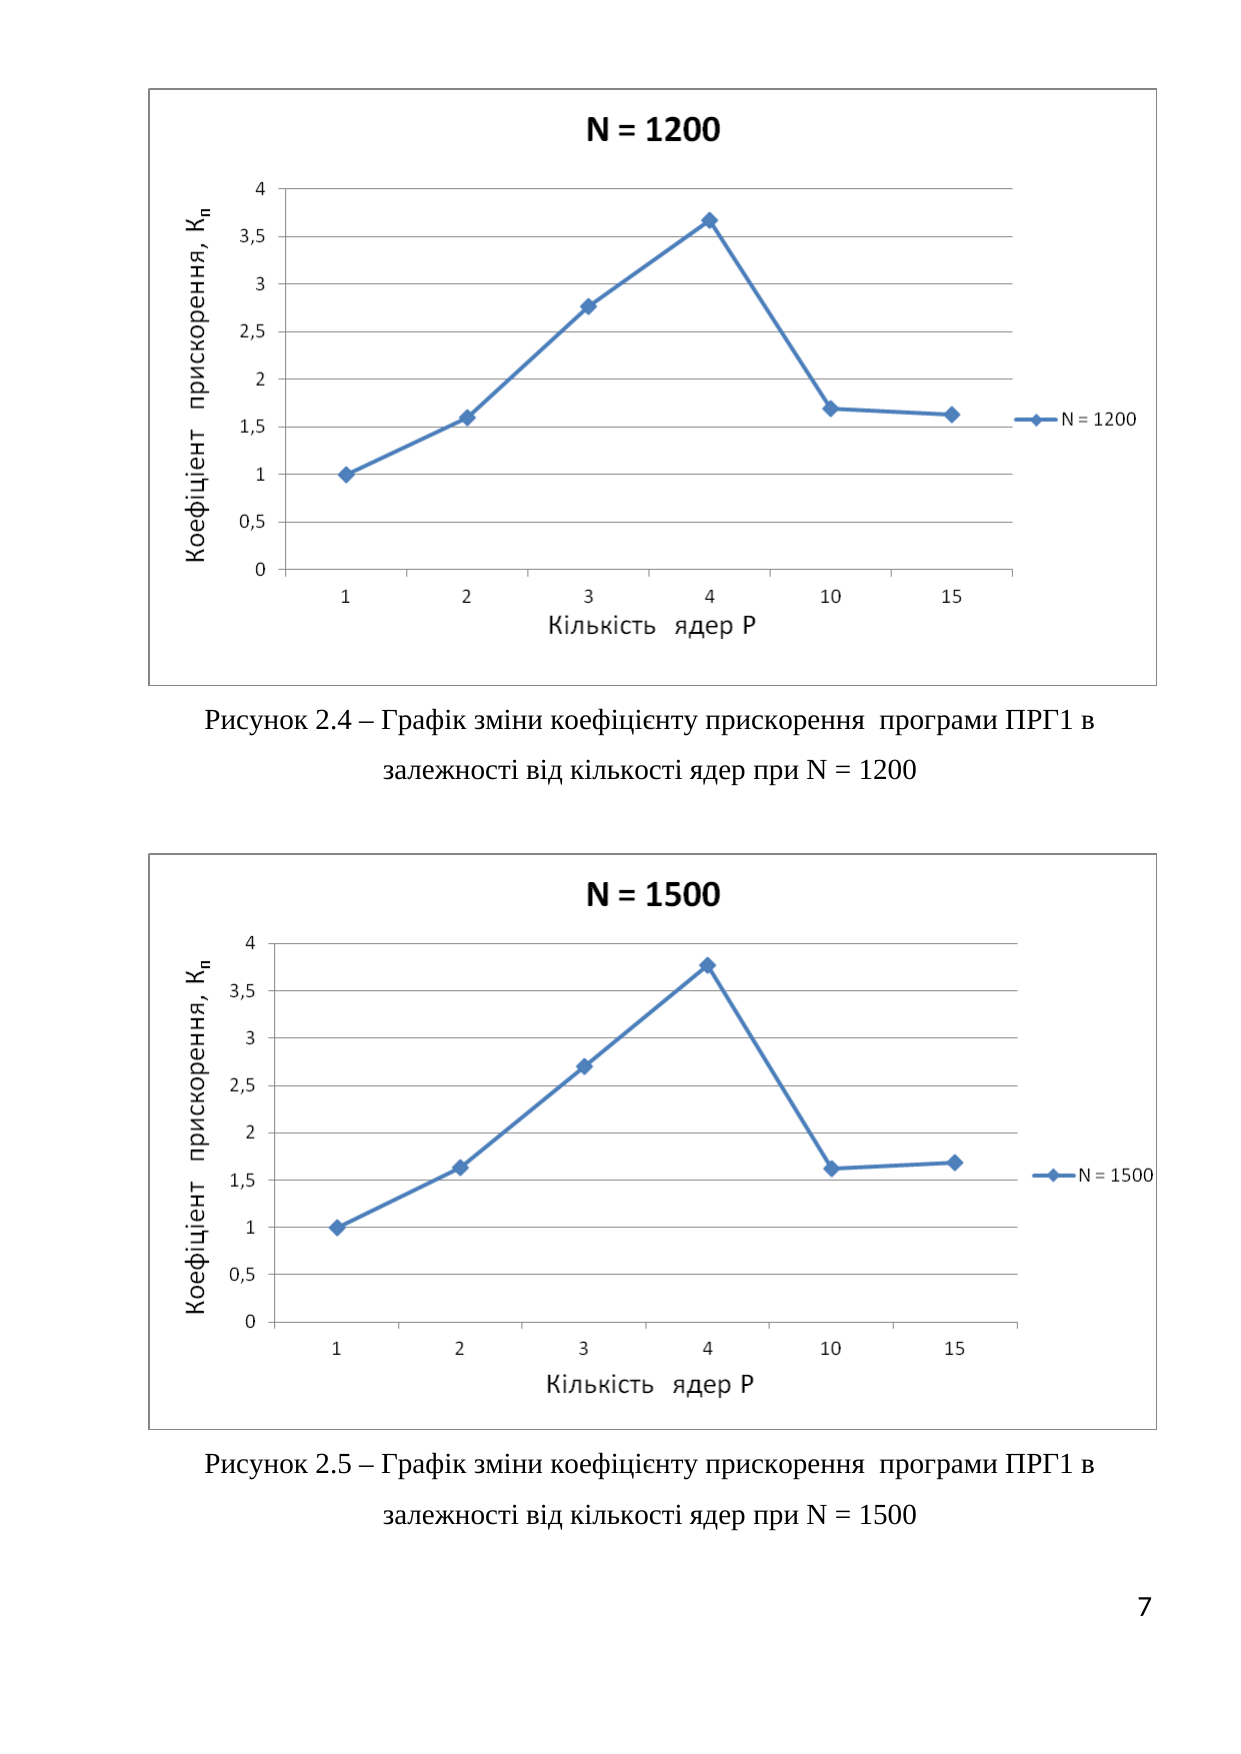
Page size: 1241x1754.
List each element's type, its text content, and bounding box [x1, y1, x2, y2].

text Рисунок 2.5 – Графік зміни коефіцієнту прискорення програми ПРГ1 в залежності від кількості ядер при N = 1500 [148, 1446, 1152, 1530]
picture [147, 88, 1157, 686]
picture [147, 853, 1157, 1430]
text Рисунок 2.4 – Графік зміни коефіцієнту прискорення програми ПРГ1 в залежності від кількості ядер при N = 1200 [148, 702, 1152, 786]
